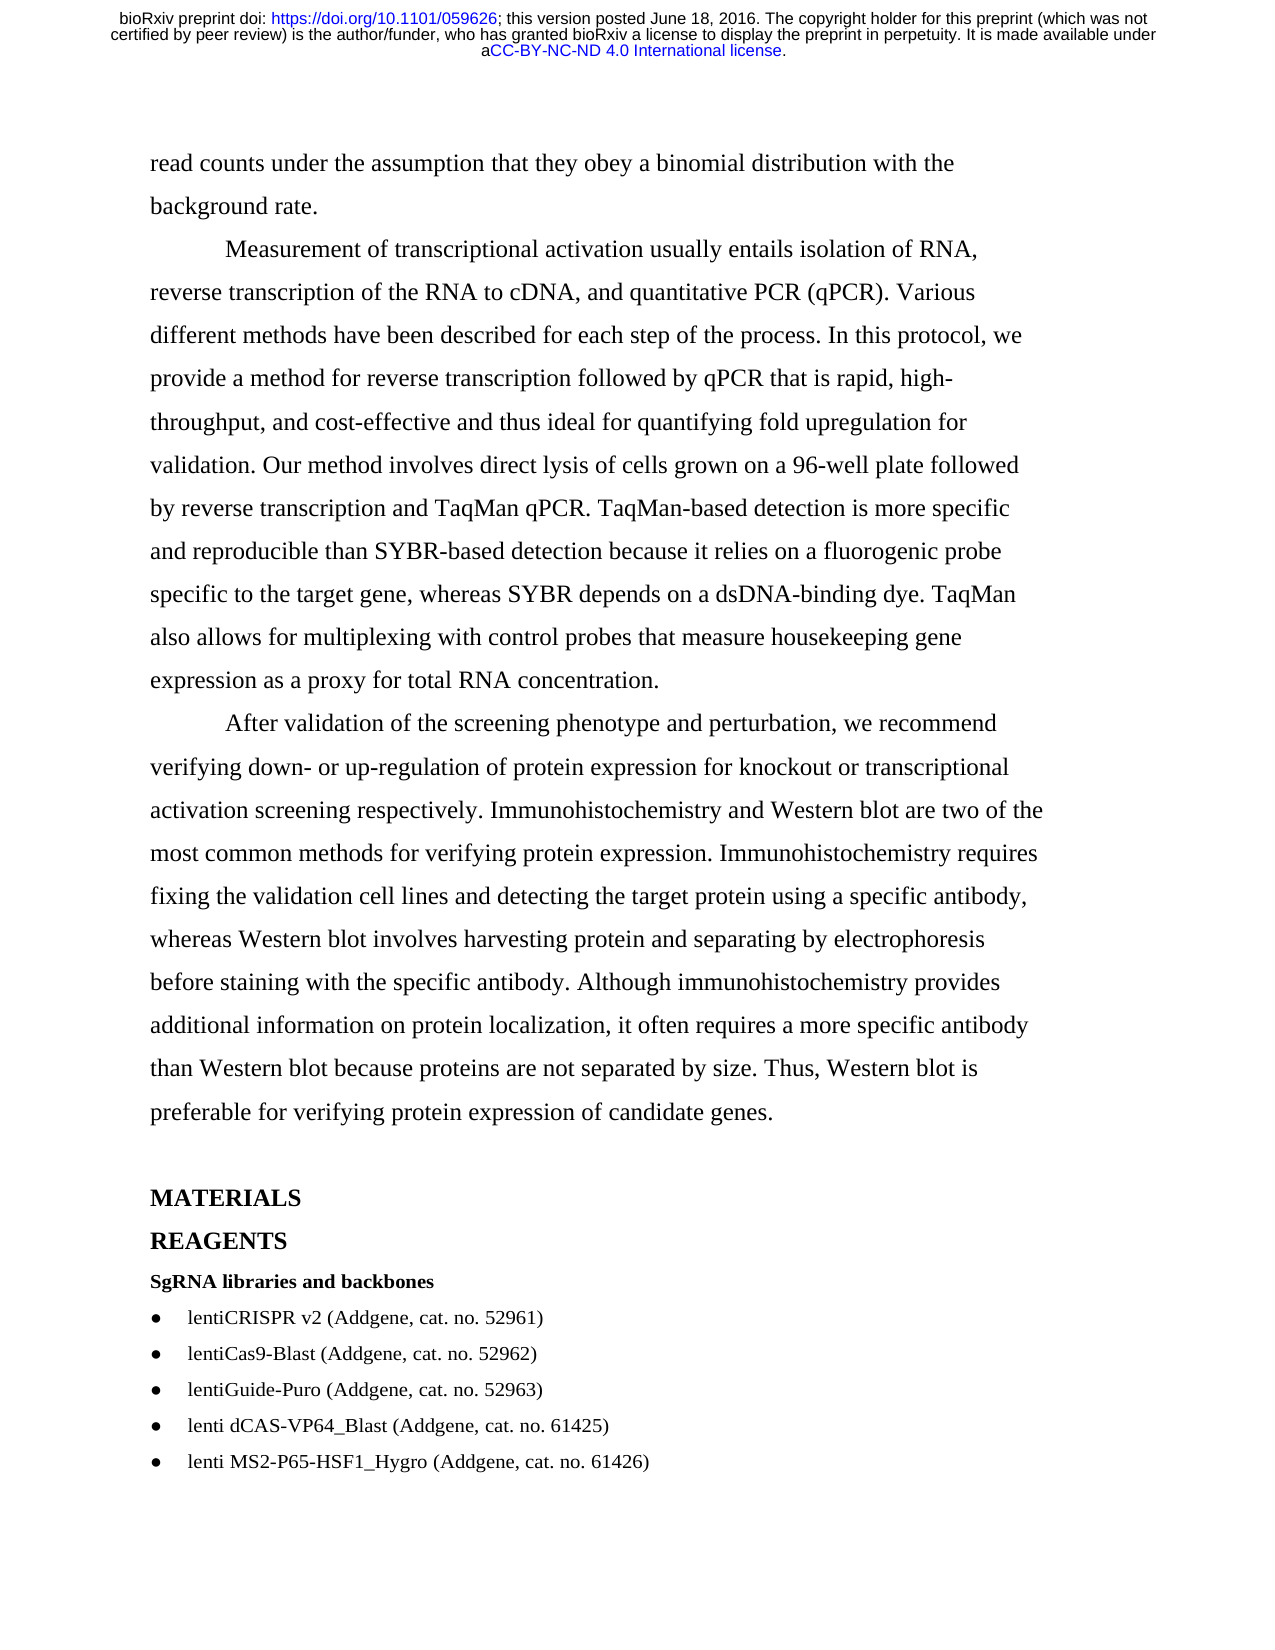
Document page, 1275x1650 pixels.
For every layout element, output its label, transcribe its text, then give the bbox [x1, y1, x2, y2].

list lentiGuide-Puro (Addgene, cat. no. 52963) [150, 1378, 1160, 1401]
text SgRNA libraries and backbones [150, 1270, 1160, 1293]
list lenti MS2-P65-HSF1_Hygro (Addgene, cat. no. 61426) [150, 1450, 1160, 1473]
subtitle MATERIALS REAGENTS [150, 1183, 303, 1255]
list lentiCas9-Blast (Addgene, cat. no. 52962) [150, 1342, 1160, 1365]
text After validation of the screening phenotype and perturbation, we recommend verifying down- or up-regulation of protein expression for knockout or transcriptional activation screening respectively. Immunohistochemistry and Western blot are two of the most common methods for verifying protein expression. Immunohistochemistry requires fixing the validation cell lines and detecting the target protein using a specific antibody, whereas Western blot involves harvesting protein and separating by electrophoresis before staining with the specific antibody. Although immunohistochemistry provides additional information on protein localization, it often requires a more specific antibody than Western blot because proteins are not separated by size. Thus, Western blot is preferable for verifying protein expression of candidate genes. [150, 708, 1046, 1125]
text Measurement of transcriptional activation usually entails isolation of RNA, reverse transcription of the RNA to cDNA, and quantitative PCR (qPCR). Various different methods have been described for each step of the process. In this protocol, we provide a method for reverse transcription followed by qPCR that is rapid, high- throughput, and cost-effective and thus ideal for quantifying fold upregulation for validation. Our method involves direct lysis of cells grown on a 96-well plate followed by reverse transcription and TaqMan qPCR. TaqMan-based detection is more specific and reproducible than SYBR-based detection because it relies on a fluorogenic probe specific to the target gene, whereas SYBR depends on a dsDNA-binding dye. TaqMan also allows for multiplexing with control probes that measure housekeeping gene expression as a proxy for total RNA concentration. [150, 234, 1039, 694]
list lentiCRISPR v2 (Addgene, cat. no. 52961) [150, 1306, 1160, 1329]
list lenti dCAS-VP64_Blast (Addgene, cat. no. 61425) [150, 1414, 1160, 1437]
text read counts under the assumption that they obey a binomial distribution with the background rate. [150, 148, 954, 220]
